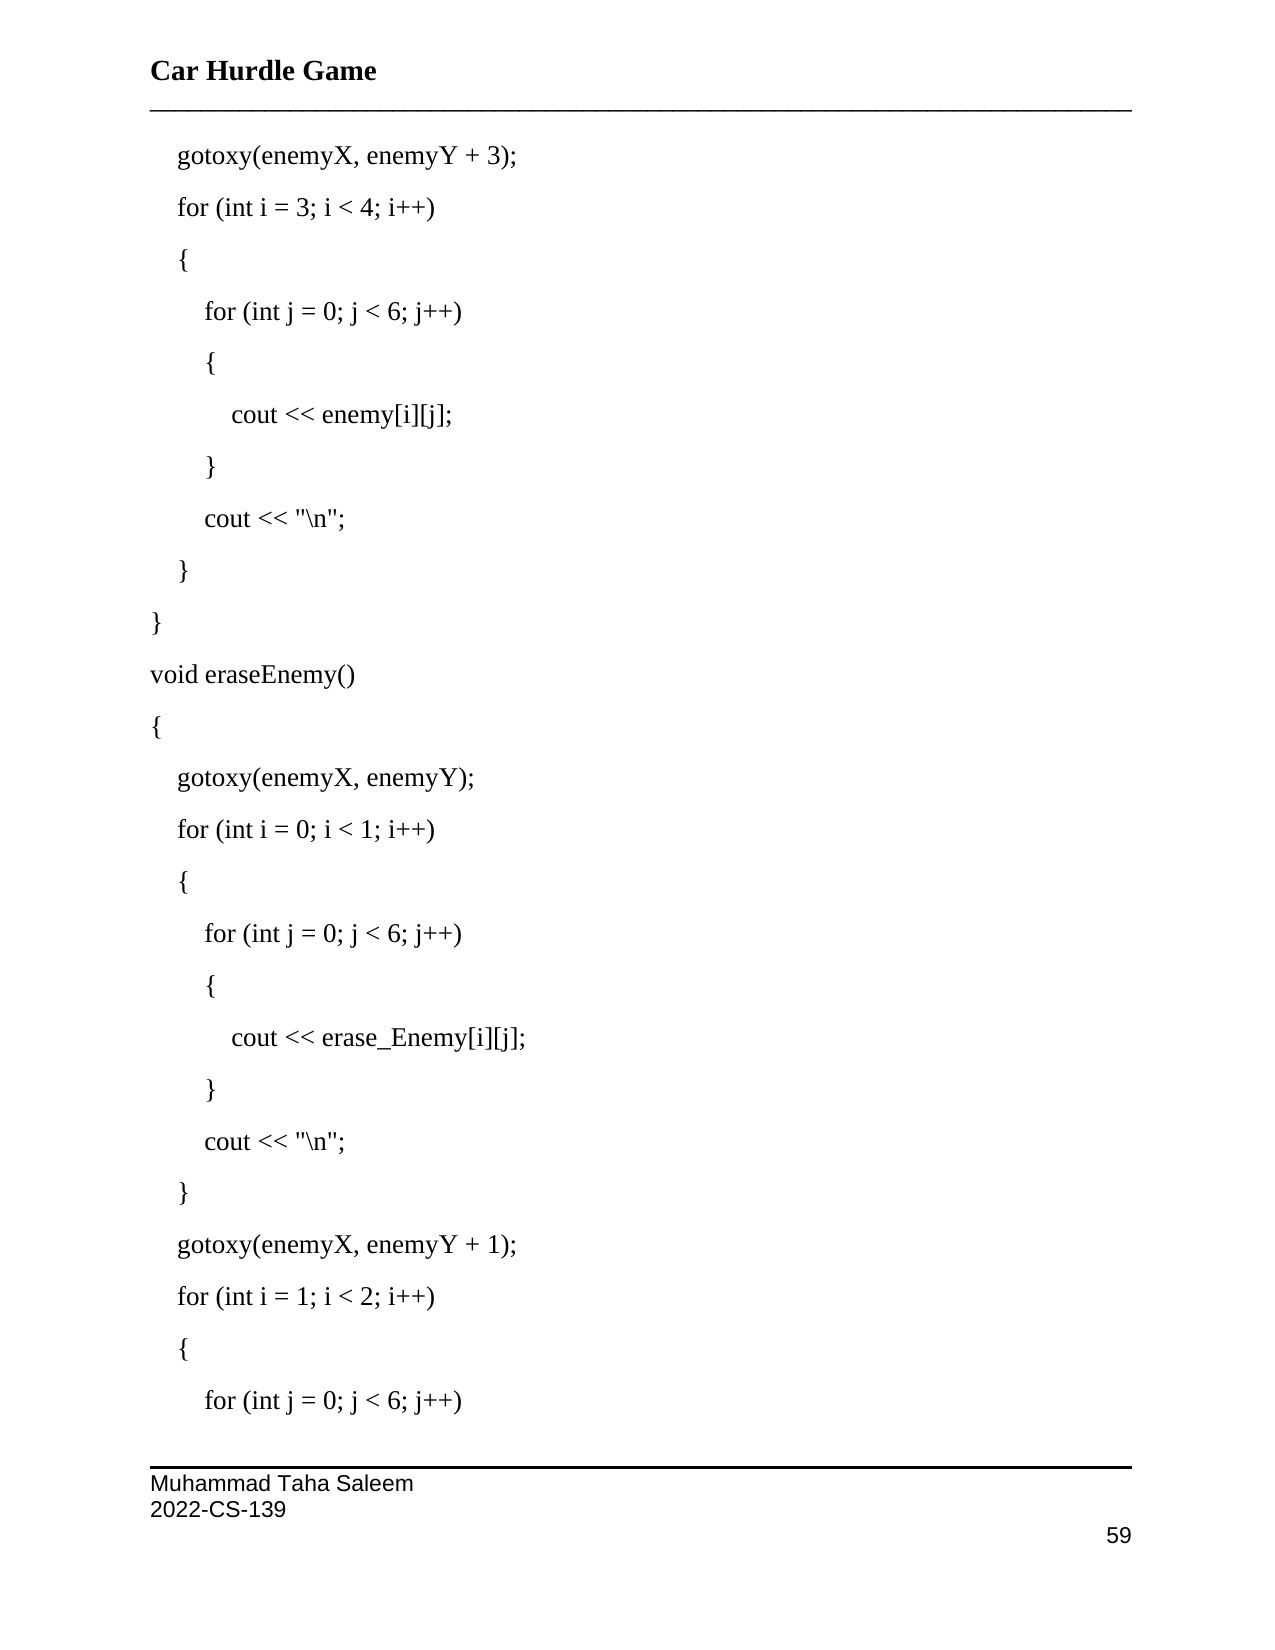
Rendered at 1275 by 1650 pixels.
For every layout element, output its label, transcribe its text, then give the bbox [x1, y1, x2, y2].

text gotoxy(enemyX, enemyY + 3); [150, 139, 1131, 170]
text cout << "\n"; [150, 1124, 1131, 1156]
text cout << erase_Enemy[i][j]; [150, 1021, 1131, 1052]
text for (int j = 0; j < 6; j++) [150, 1384, 1131, 1415]
text { [150, 346, 1131, 378]
text gotoxy(enemyX, enemyY + 1); [150, 1228, 1131, 1259]
text } [150, 1176, 1131, 1208]
text gotoxy(enemyX, enemyY); [150, 761, 1131, 793]
text } [150, 450, 1131, 481]
text cout << enemy[i][j]; [150, 398, 1131, 429]
text { [150, 709, 1131, 741]
text for (int j = 0; j < 6; j++) [150, 917, 1131, 948]
text { [150, 243, 1131, 274]
text void eraseEnemy() [150, 658, 1131, 689]
text { [150, 969, 1131, 1000]
text for (int i = 3; i < 4; i++) [150, 191, 1131, 222]
text } [150, 1073, 1131, 1104]
text { [150, 865, 1131, 896]
text { [150, 1332, 1131, 1363]
text } [150, 606, 1131, 637]
text for (int i = 1; i < 2; i++) [150, 1280, 1131, 1311]
text for (int i = 0; i < 1; i++) [150, 813, 1131, 844]
text } [150, 554, 1131, 585]
text for (int j = 0; j < 6; j++) [150, 294, 1131, 326]
text cout << "\n"; [150, 502, 1131, 533]
